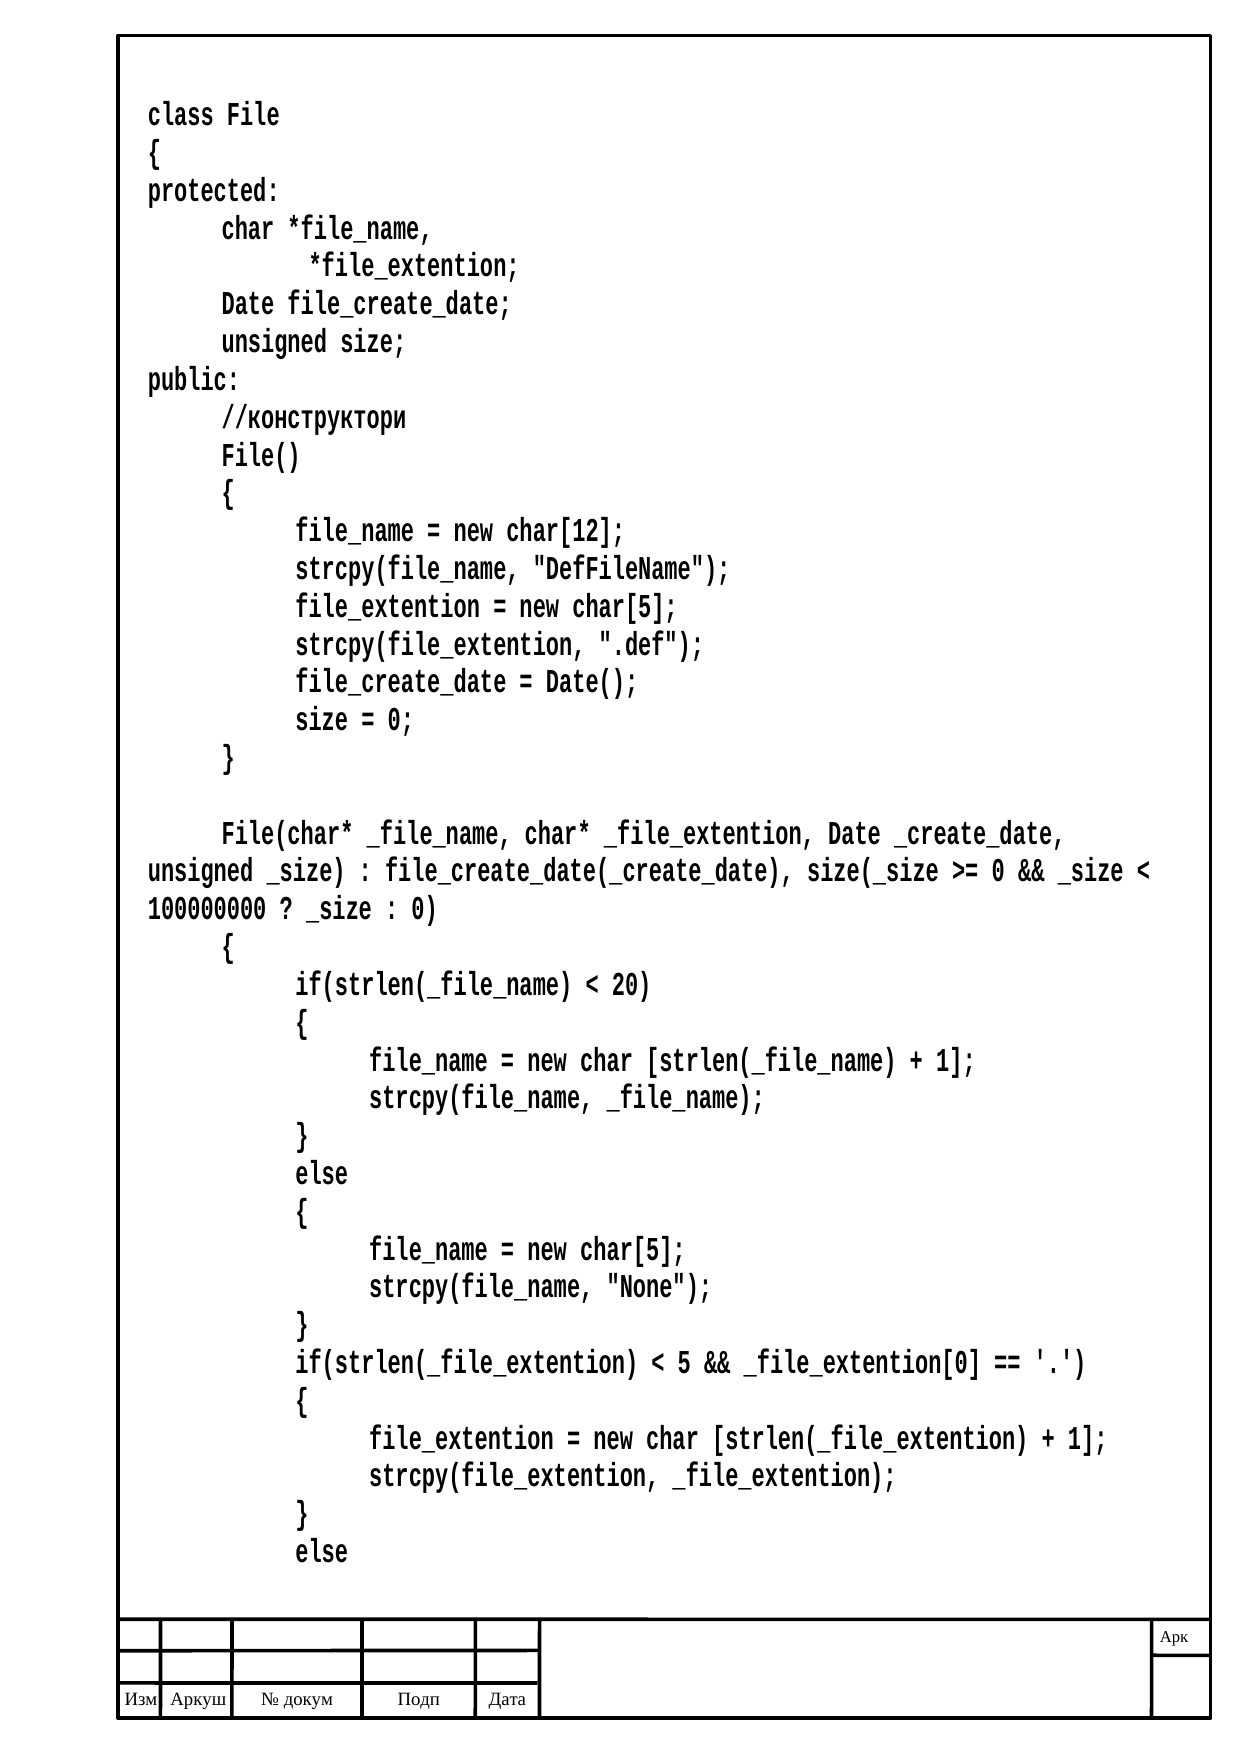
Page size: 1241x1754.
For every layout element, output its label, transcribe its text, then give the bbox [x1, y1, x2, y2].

text //конструктори [148, 400, 1181, 438]
text { [148, 1194, 1181, 1232]
text } [148, 1308, 1181, 1346]
text else [148, 1535, 1181, 1573]
text else [148, 1157, 1181, 1194]
text if(strlen(_file_name) < 20) [148, 968, 1181, 1005]
text if(strlen(_file_extention) < 5 && _file_extention[0] == '.') [148, 1346, 1181, 1383]
text file_extention = new char [strlen(_file_extention) + 1]; [148, 1421, 1181, 1459]
text file_name = new char[5]; [148, 1232, 1181, 1270]
text strcpy(file_name, "None"); [148, 1270, 1181, 1308]
text File() [148, 438, 1181, 476]
text file_extention = new char[5]; [148, 589, 1181, 627]
text class File [148, 98, 1181, 136]
text } [148, 1497, 1181, 1535]
text char *file_name, [148, 211, 1181, 249]
text strcpy(file_name, _file_name); [148, 1081, 1181, 1119]
text { [148, 930, 1181, 968]
text strcpy(file_extention, _file_extention); [148, 1459, 1181, 1497]
text { [148, 1005, 1181, 1043]
text file_name = new char[12]; [148, 514, 1181, 552]
text File(char* _file_name, char* _file_extention, Date _create_date, unsigned _size) : file_create_date(_create_date), size(_size >= 0 && _size < 100000000 ? _size : 0) [148, 816, 1181, 930]
text } [148, 741, 1181, 778]
text } [148, 1119, 1181, 1157]
text Date file_create_date; [148, 287, 1181, 325]
text protected: [148, 173, 1181, 211]
text public: [148, 363, 1181, 400]
text *file_extention; [148, 249, 1181, 287]
text strcpy(file_name, "DefFileName"); [148, 552, 1181, 589]
text { [148, 476, 1181, 514]
text strcpy(file_extention, ".def"); [148, 627, 1181, 665]
text unsigned size; [148, 325, 1181, 363]
text file_create_date = Date(); [148, 665, 1181, 703]
text size = 0; [148, 703, 1181, 741]
text file_name = new char [strlen(_file_name) + 1]; [148, 1043, 1181, 1081]
text { [148, 1383, 1181, 1421]
text { [148, 136, 1181, 173]
